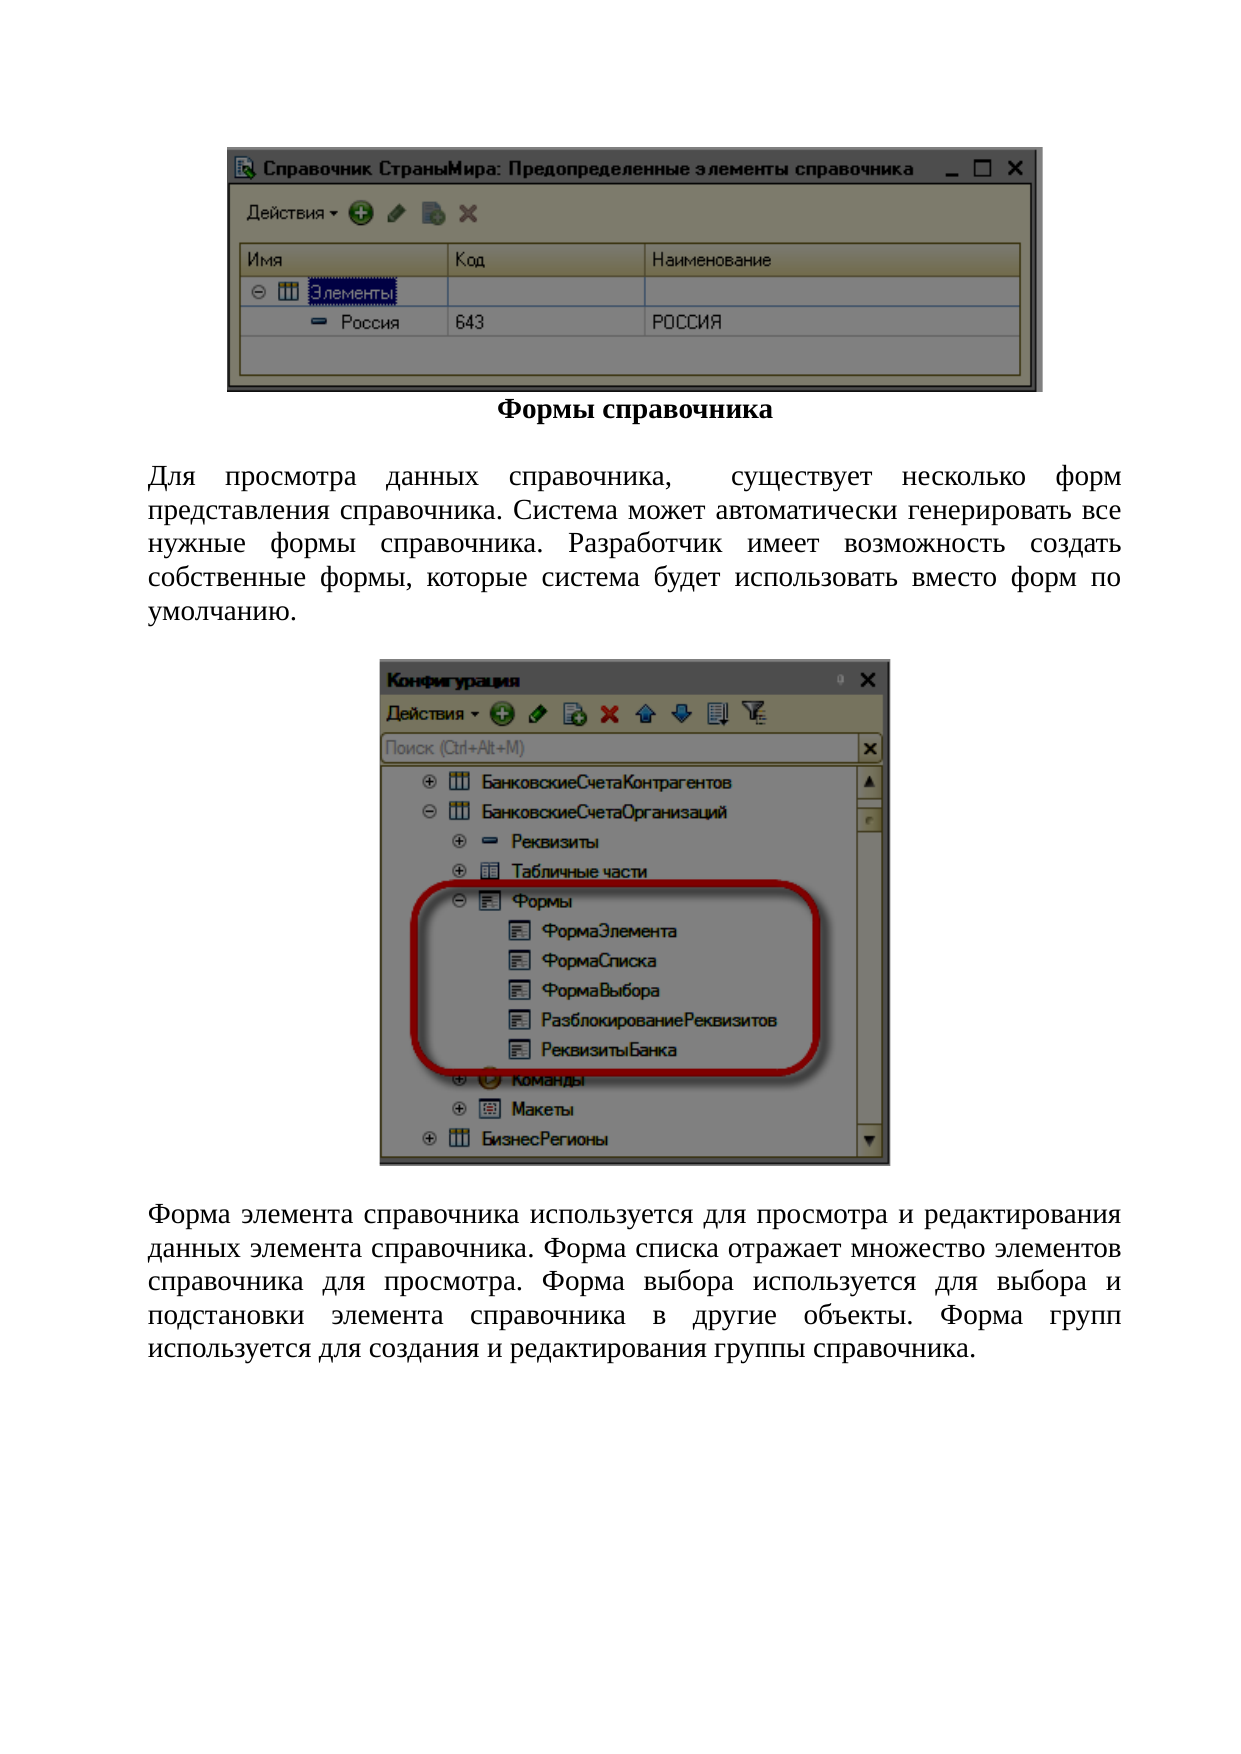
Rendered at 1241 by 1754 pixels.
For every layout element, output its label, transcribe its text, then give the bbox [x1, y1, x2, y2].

text Формы справочника [148, 215, 1122, 425]
text Форма элемента справочника используется для просмотра и редактирования данных элемента справочника. Форма списка отражает множество элементов справочника для просмотра. Форма выбора используется для выбора и подстановки элемента справочника в другие объекты. Форма групп используется для создания и редактирования группы справочника. [148, 1196, 1122, 1364]
text Для просмотра данных справочника, существует несколько форм представления справочника. Система может автоматически генерировать все нужные формы справочника. Разработчик имеет возможность создать собственные формы, которые система будет использовать вместо форм по умолчанию. [148, 458, 1122, 626]
